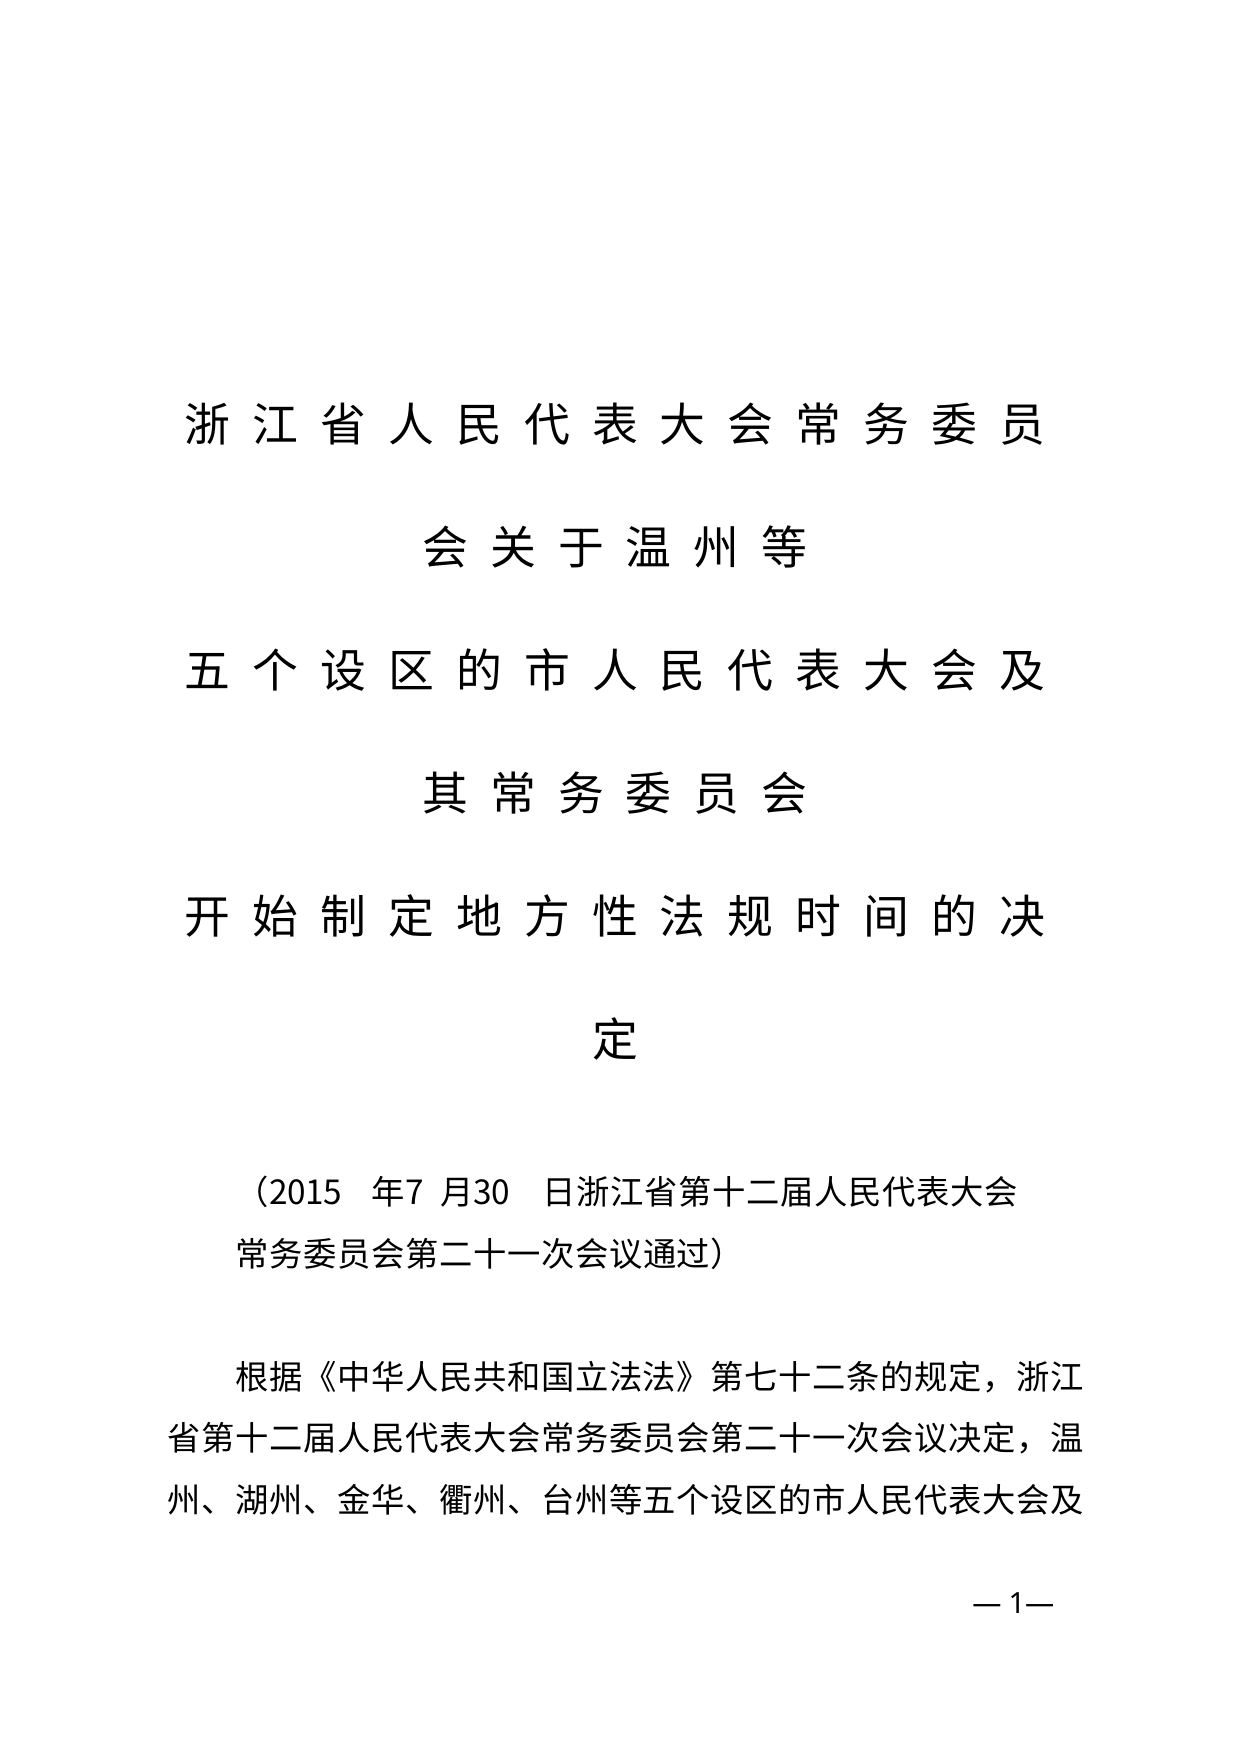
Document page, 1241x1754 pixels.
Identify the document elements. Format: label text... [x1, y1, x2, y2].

text （2015年7月30日浙江省第十二届人民代表大会常务委员会第二十一次会议通过） [233, 1159, 1019, 1282]
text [168, 1344, 1084, 1528]
text 开始制定地方性法规时间的决定 [168, 852, 1084, 1098]
text 五个设区的市人民代表大会及其常务委员会 [168, 606, 1084, 852]
text 浙江省人民代表大会常务委员会关于温州等 [168, 361, 1084, 606]
